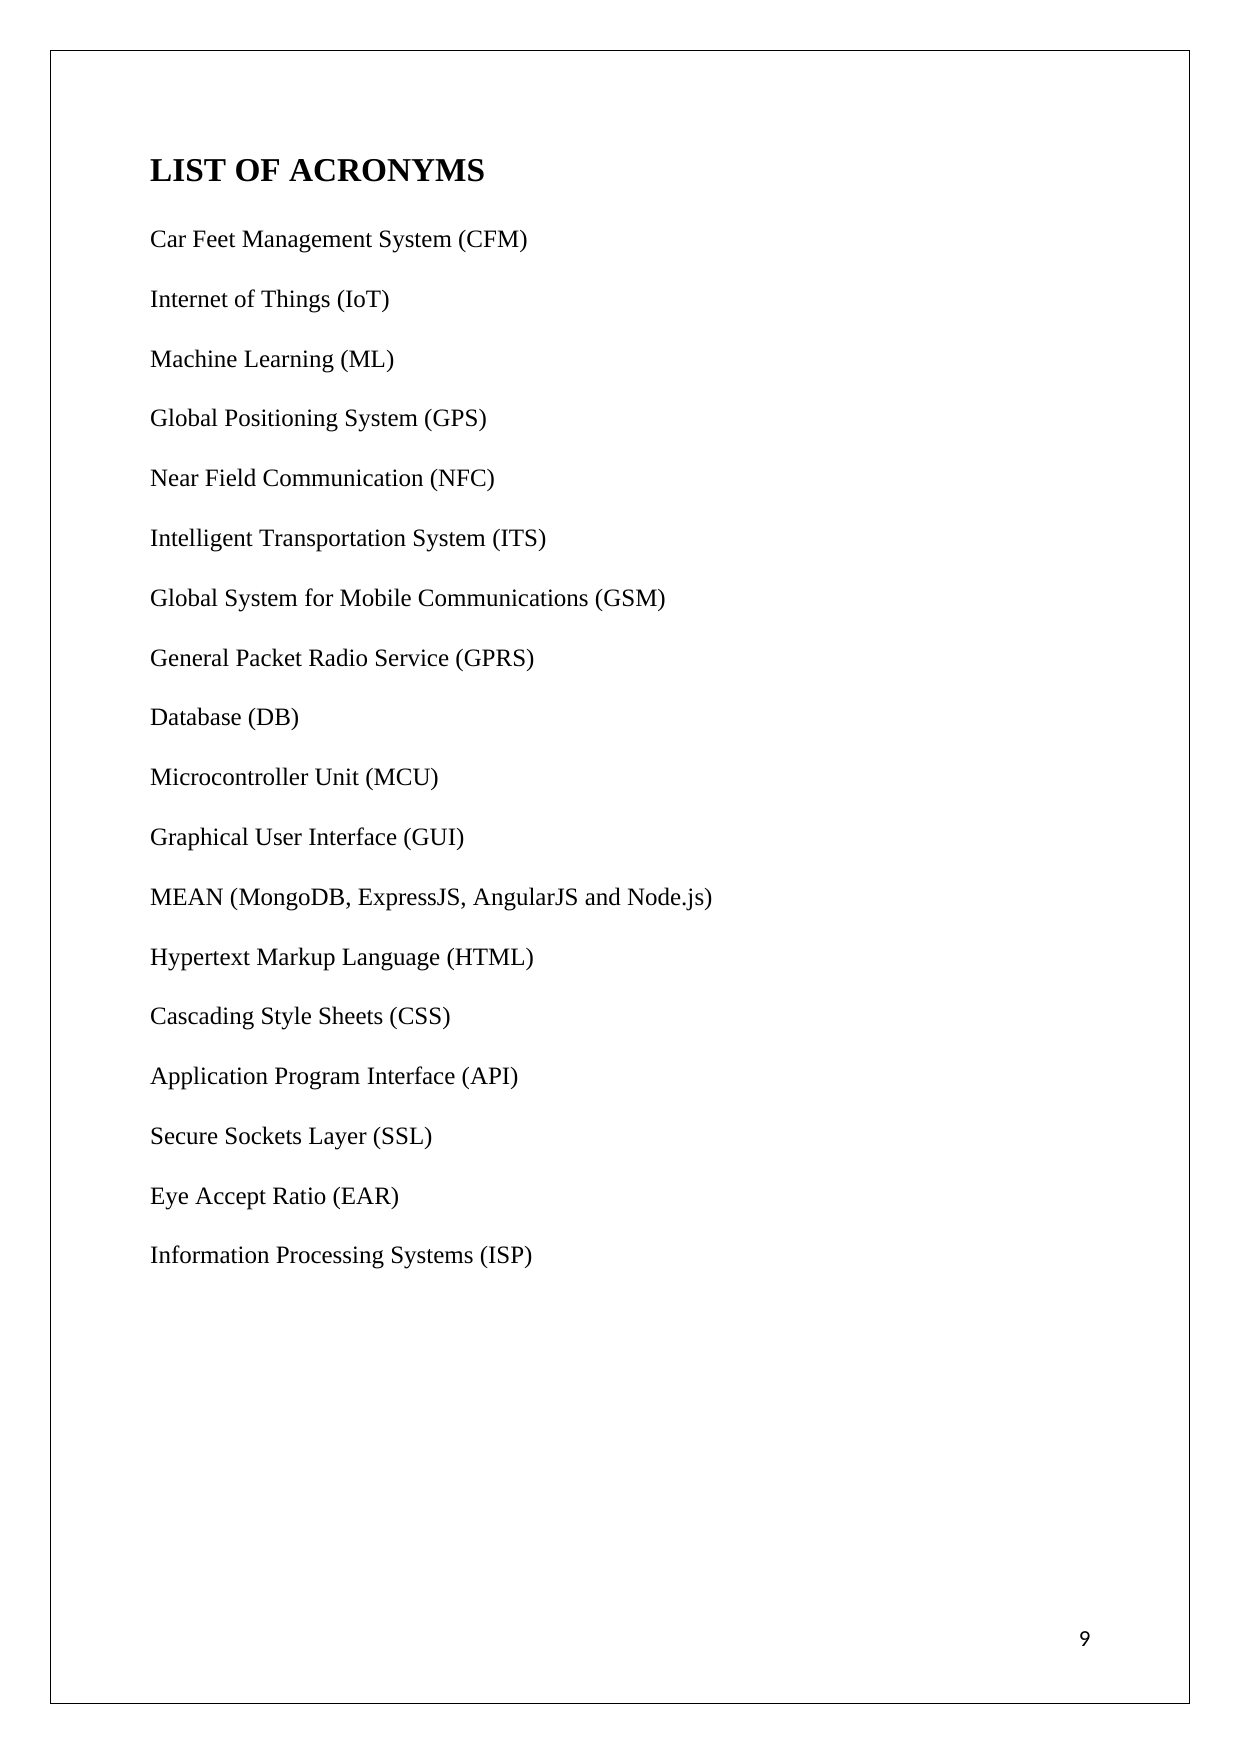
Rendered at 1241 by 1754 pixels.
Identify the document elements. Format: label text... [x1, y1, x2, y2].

text Information Processing Systems (ISP) [150, 1241, 1090, 1269]
text Cascading Style Sheets (CSS) [150, 1001, 1090, 1030]
text Secure Sockets Layer (SSL) [150, 1121, 1090, 1150]
text LIST OF ACRONYMS [150, 150, 1090, 188]
text General Packet Radio Service (GPRS) [150, 643, 1090, 671]
text MEAN (MongoDB, ExpressJS, AngularJS and Node.js) [150, 882, 1090, 911]
text Application Program Interface (API) [150, 1061, 1090, 1090]
text Car Feet Management System (CFM) [150, 224, 1090, 253]
text Eye Accept Ratio (EAR) [150, 1181, 1090, 1209]
text Internet of Things (IoT) [150, 284, 1090, 313]
text Global System for Mobile Communications (GSM) [150, 583, 1090, 612]
text Global Positioning System (GPS) [150, 403, 1090, 432]
text Microcontroller Unit (MCU) [150, 762, 1090, 791]
text Machine Learning (ML) [150, 344, 1090, 372]
text Graphical User Interface (GUI) [150, 822, 1090, 851]
text Database (DB) [150, 702, 1090, 731]
text Intelligent Transportation System (ITS) [150, 523, 1090, 552]
text Hypertext Markup Language (HTML) [150, 942, 1090, 970]
text Near Field Communication (NFC) [150, 463, 1090, 492]
